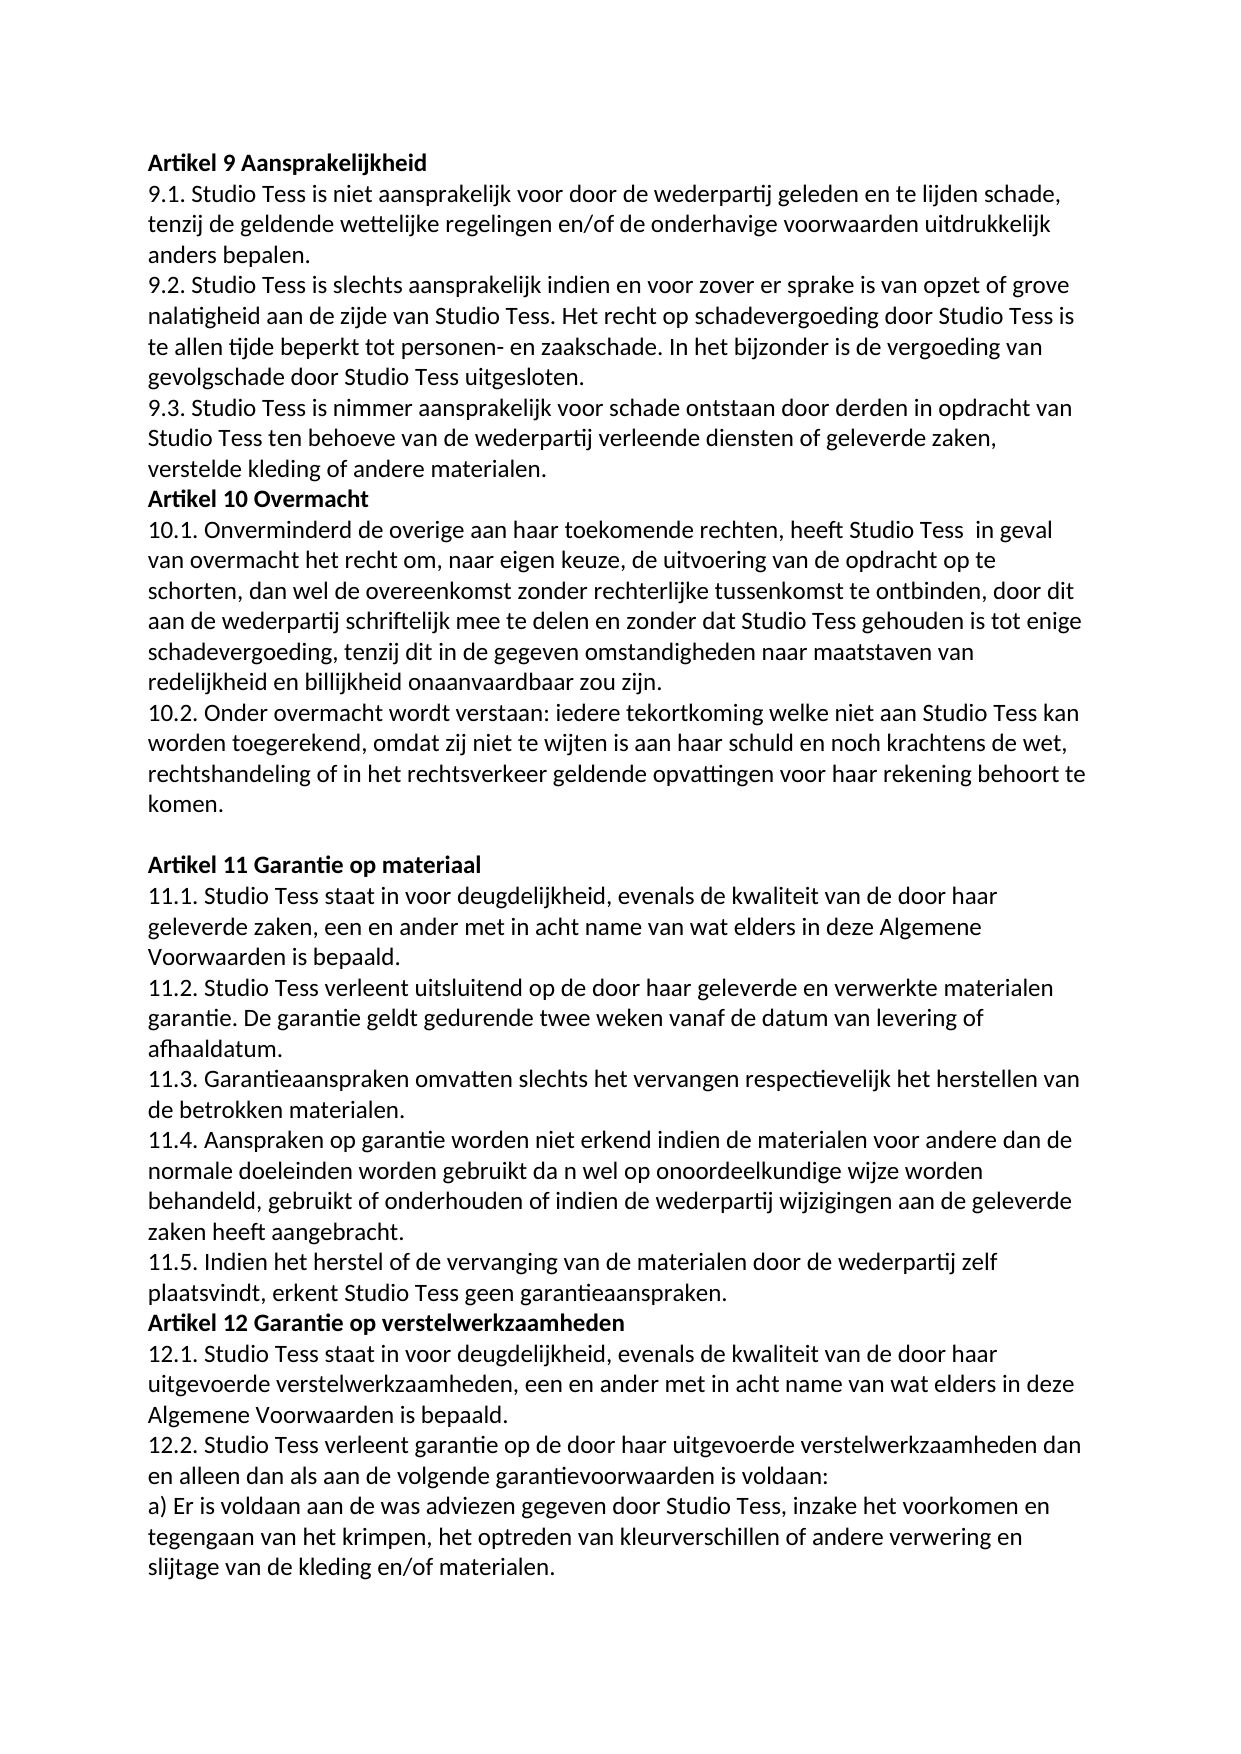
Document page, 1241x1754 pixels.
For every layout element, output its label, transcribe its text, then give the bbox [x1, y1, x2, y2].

text 9.1. Studio Tess is niet aansprakelijk voor door de wederpartij geleden en te lijden schade, tenzij de geldende wettelijke regelingen en/of de onderhavige voorwaarden uitdrukkelijk anders bepalen. [148, 178, 1093, 270]
text 11.3. Garantieaanspraken omvatten slechts het vervangen respectievelijk het herstellen van de betrokken materialen. [148, 1063, 1093, 1124]
text Artikel 9 Aansprakelijkheid [148, 148, 1093, 178]
text 11.2. Studio Tess verleent uitsluitend op de door haar geleverde en verwerkte materialen garantie. De garantie geldt gedurende twee weken vanaf de datum van levering of afhaaldatum. [148, 972, 1093, 1063]
text 9.3. Studio Tess is nimmer aansprakelijk voor schade ontstaan door derden in opdracht van Studio Tess ten behoeve van de wederpartij verleende diensten of geleverde zaken, verstelde kleding of andere materialen. [148, 392, 1093, 483]
text Artikel 12 Garantie op verstelwerkzaamheden [148, 1307, 1093, 1338]
text 11.5. Indien het herstel of de vervanging van de materialen door de wederpartij zelf plaatsvindt, erkent Studio Tess geen garantieaanspraken. [148, 1246, 1093, 1307]
text 10.2. Onder overmacht wordt verstaan: iedere tekortkoming welke niet aan Studio Tess kan worden toegerekend, omdat zij niet te wijten is aan haar schuld en noch krachtens de wet, rechtshandeling of in het rechtsverkeer geldende opvattingen voor haar rekening behoort te komen. [148, 697, 1093, 819]
text 12.2. Studio Tess verleent garantie op de door haar uitgevoerde verstelwerkzaamheden dan en alleen dan als aan de volgende garantievoorwaarden is voldaan: [148, 1429, 1093, 1491]
text 10.1. Onverminderd de overige aan haar toekomende rechten, heeft Studio Tess in geval van overmacht het recht om, naar eigen keuze, de uitvoering van de opdracht op te schorten, dan wel de overeenkomst zonder rechterlijke tussenkomst te ontbinden, door dit aan de wederpartij schriftelijk mee te delen en zonder dat Studio Tess gehouden is tot enige schadevergoeding, tenzij dit in de gegeven omstandigheden naar maatstaven van redelijkheid en billijkheid onaanvaardbaar zou zijn. [148, 514, 1093, 697]
text 9.2. Studio Tess is slechts aansprakelijk indien en voor zover er sprake is van opzet of grove nalatigheid aan de zijde van Studio Tess. Het recht op schadevergoeding door Studio Tess is te allen tijde beperkt tot personen- en zaakschade. In het bijzonder is de vergoeding van gevolgschade door Studio Tess uitgesloten. [148, 270, 1093, 392]
text 11.1. Studio Tess staat in voor deugdelijkheid, evenals de kwaliteit van de door haar geleverde zaken, een en ander met in acht name van wat elders in deze Algemene Voorwaarden is bepaald. [148, 880, 1093, 972]
text a) Er is voldaan aan de was adviezen gegeven door Studio Tess, inzake het voorkomen en tegengaan van het krimpen, het optreden van kleurverschillen of andere verwering en slijtage van de kleding en/of materialen. [148, 1491, 1093, 1582]
text 11.4. Aanspraken op garantie worden niet erkend indien de materialen voor andere dan de normale doeleinden worden gebruikt da n wel op onoordeelkundige wijze worden behandeld, gebruikt of onderhouden of indien de wederpartij wijzigingen aan de geleverde zaken heeft aangebracht. [148, 1124, 1093, 1246]
text Artikel 11 Garantie op materiaal [148, 849, 1093, 880]
text 12.1. Studio Tess staat in voor deugdelijkheid, evenals de kwaliteit van de door haar uitgevoerde verstelwerkzaamheden, een en ander met in acht name van wat elders in deze Algemene Voorwaarden is bepaald. [148, 1338, 1093, 1429]
text Artikel 10 Overmacht [148, 483, 1093, 514]
